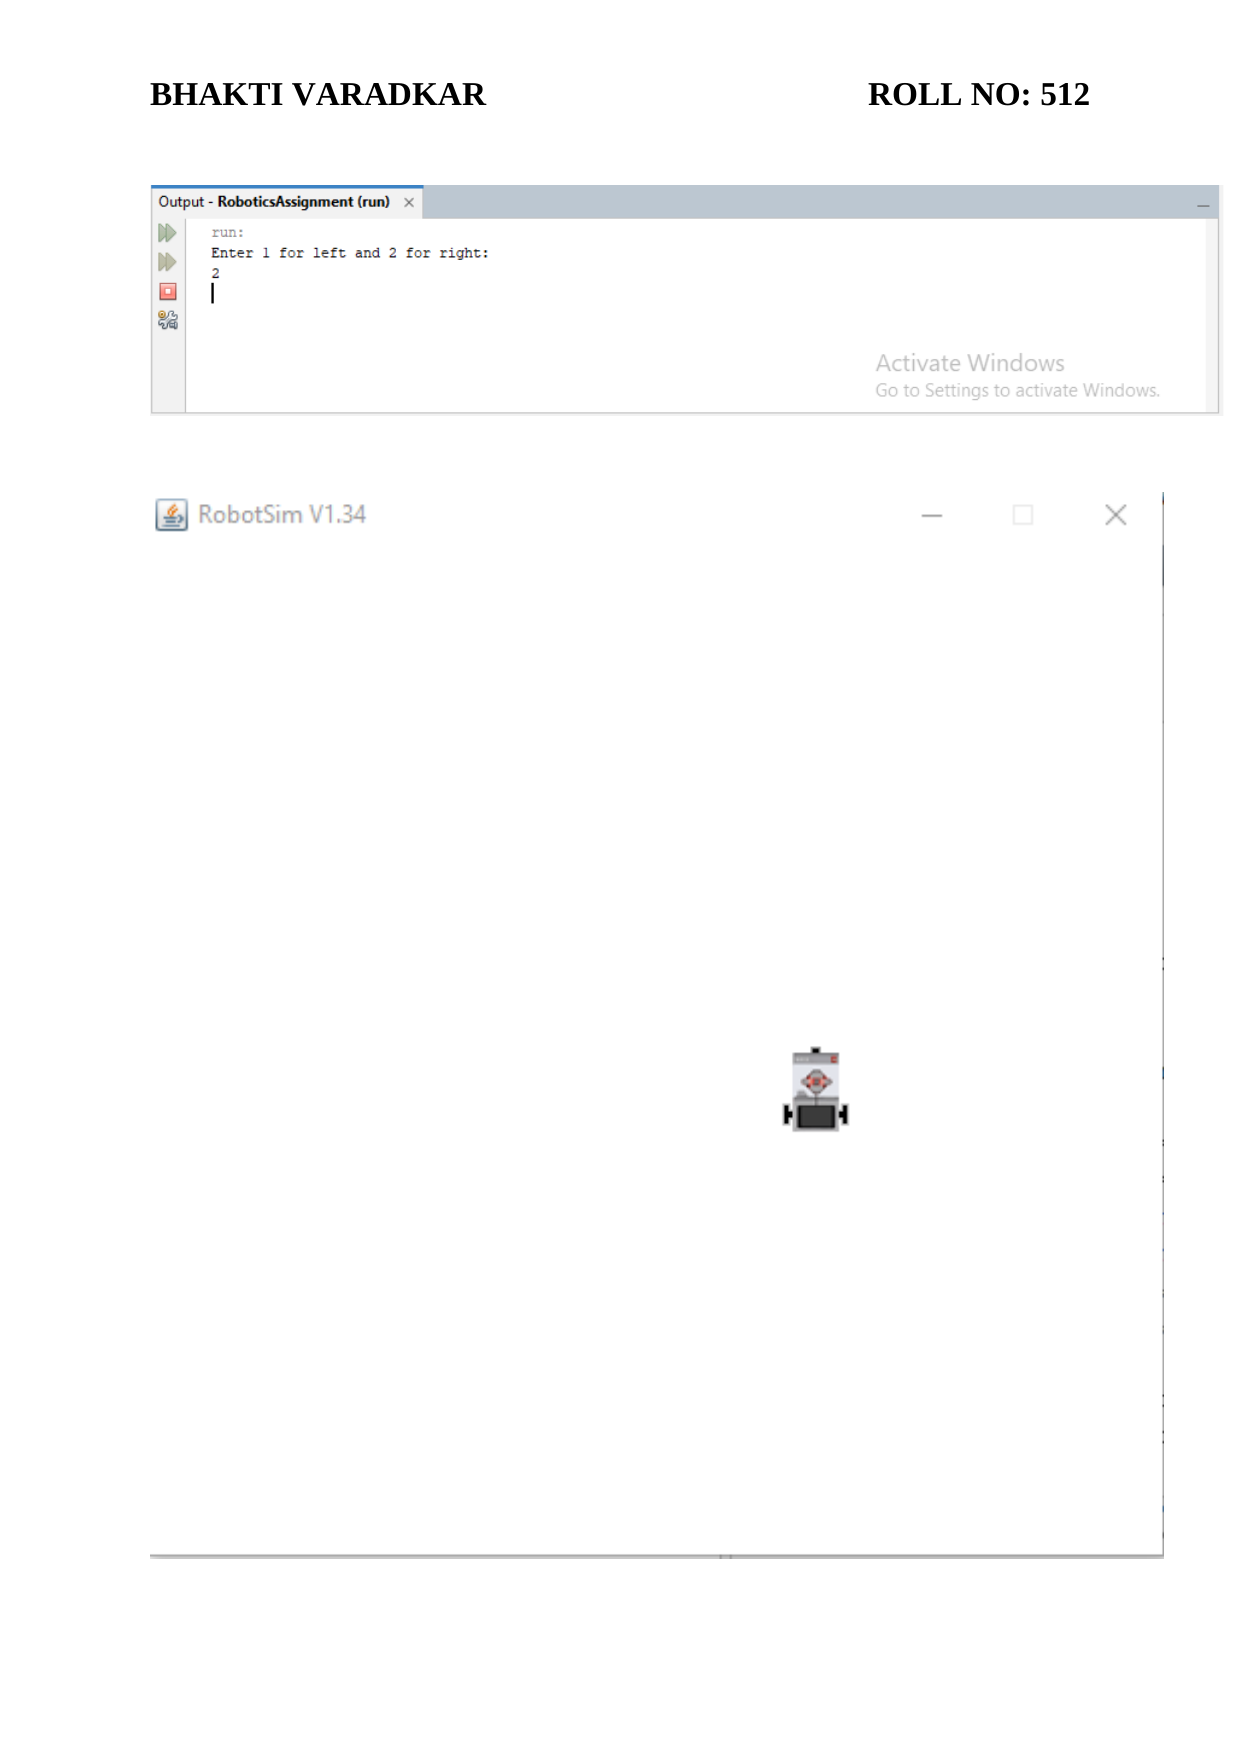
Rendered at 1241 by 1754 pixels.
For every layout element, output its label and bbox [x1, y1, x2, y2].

picture [150, 185, 1224, 416]
picture [150, 492, 1164, 1559]
